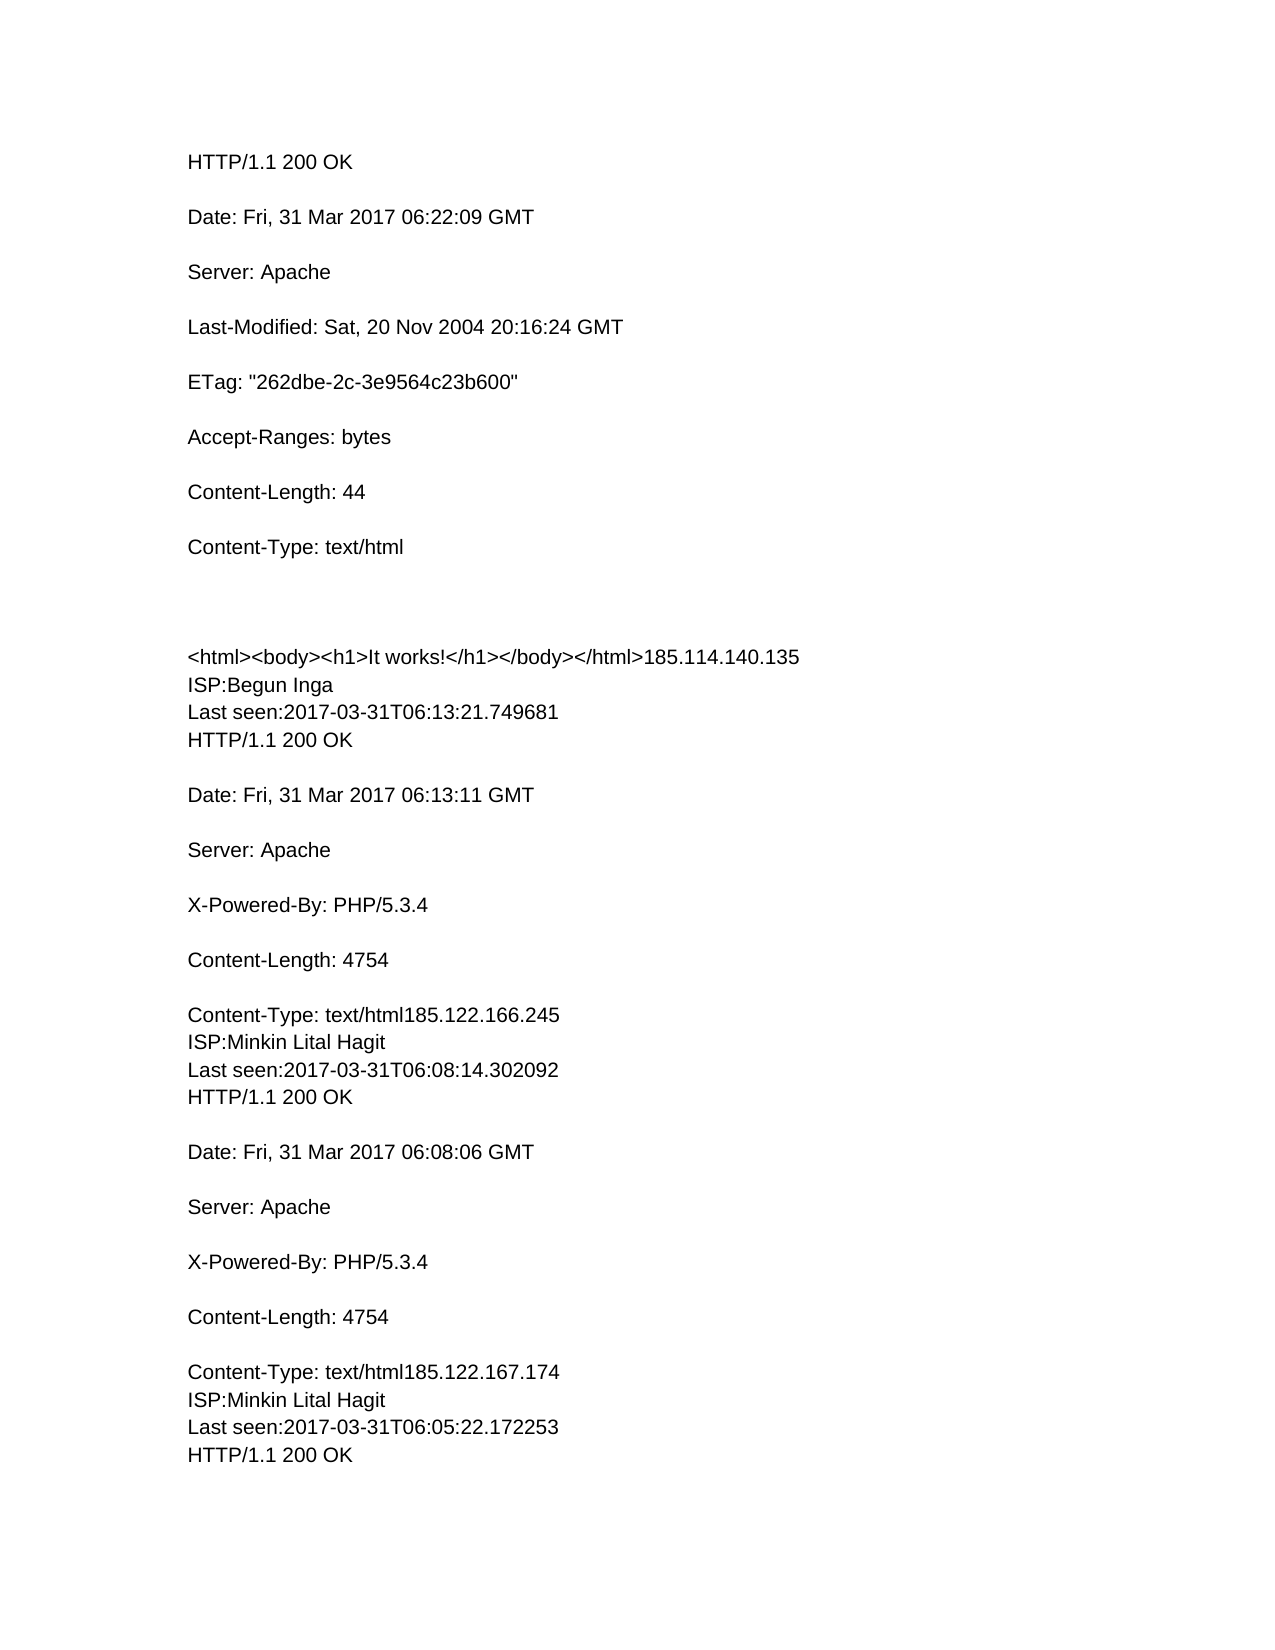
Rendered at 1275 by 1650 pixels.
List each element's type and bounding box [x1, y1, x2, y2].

text [187, 150, 1087, 1494]
